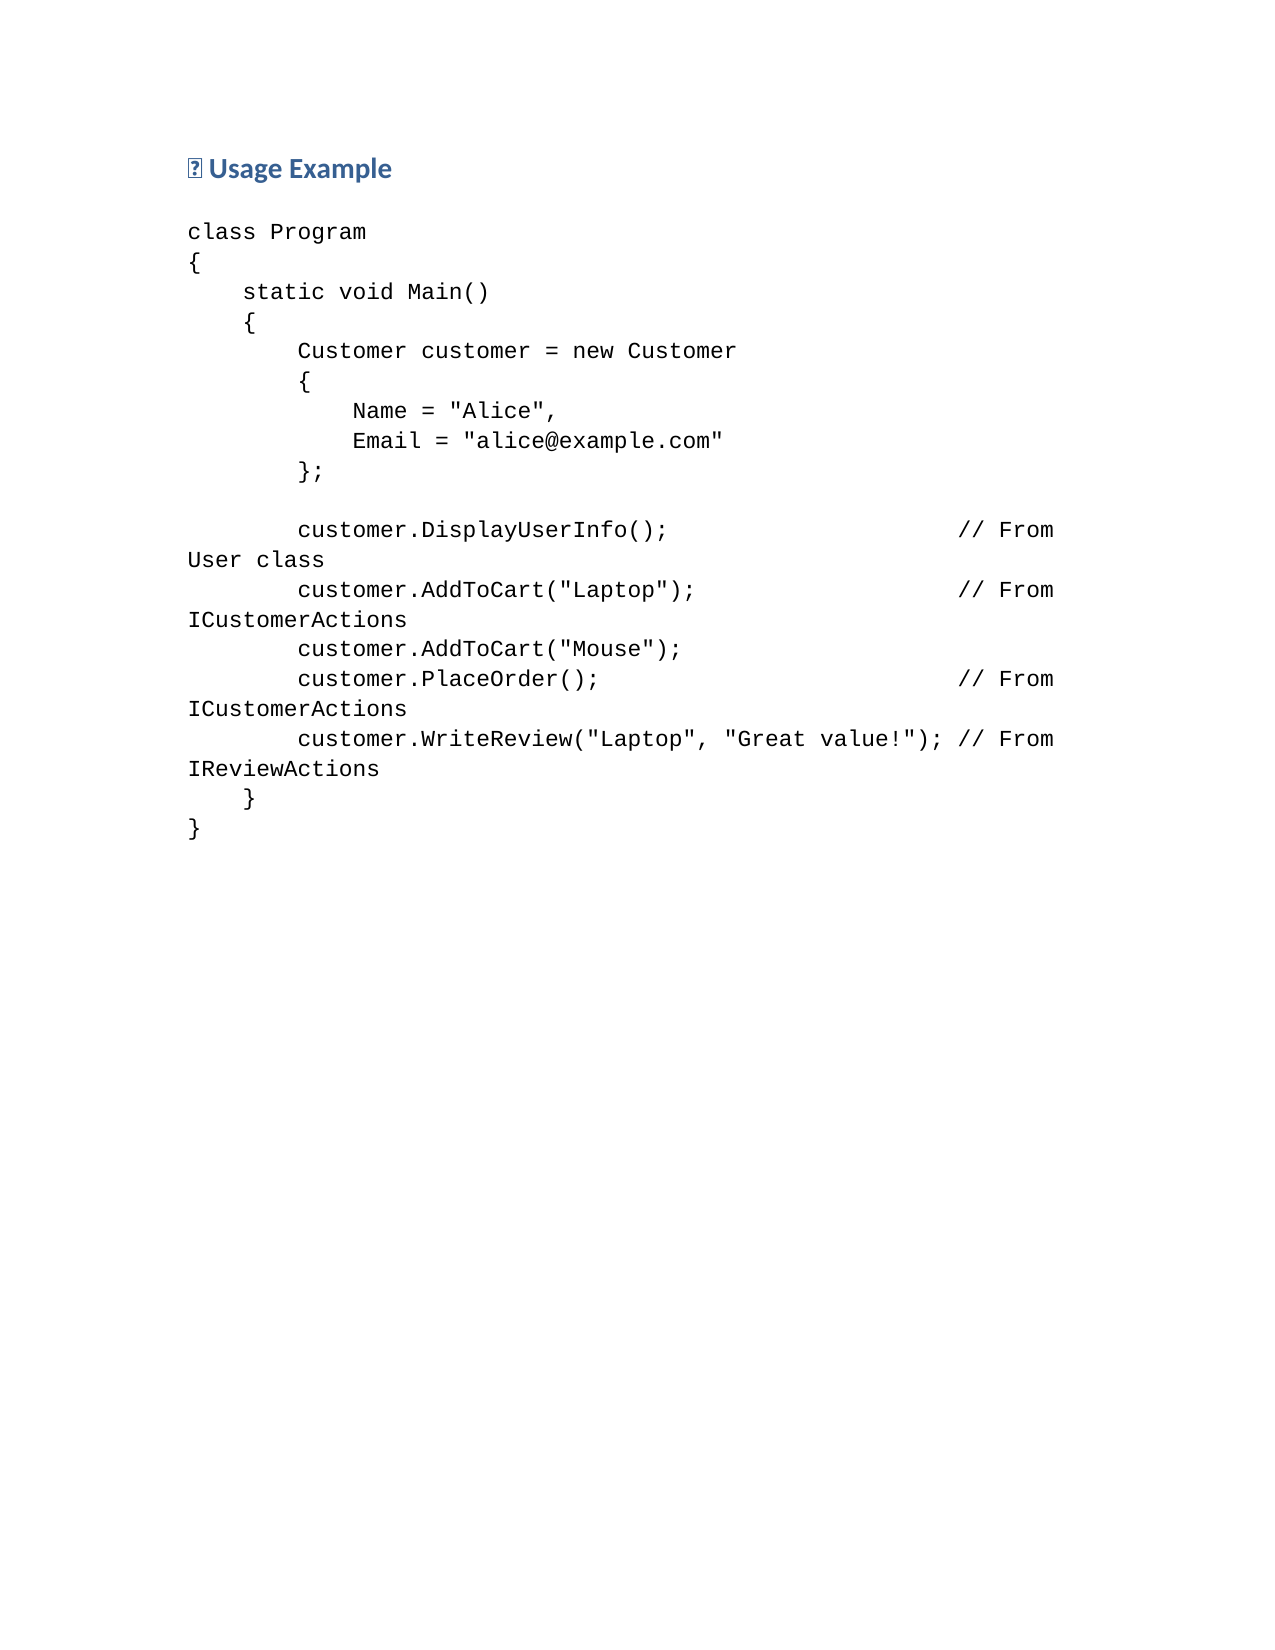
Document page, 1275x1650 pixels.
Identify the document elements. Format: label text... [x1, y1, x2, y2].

subtitle 🧪 Usage Example [187, 150, 1087, 186]
text class Program { static void Main() { Customer customer = new Customer { Name = "Alice", Email = "alice@example.com" }; customer.DisplayUserInfo(); // From User class customer.AddToCart("Laptop"); // From ICustomerActions customer.AddToCart("Mouse"); customer.PlaceOrder(); // From ICustomerActions customer.WriteReview("Laptop", "Great value!"); // From IReviewActions } } [187, 191, 1087, 872]
